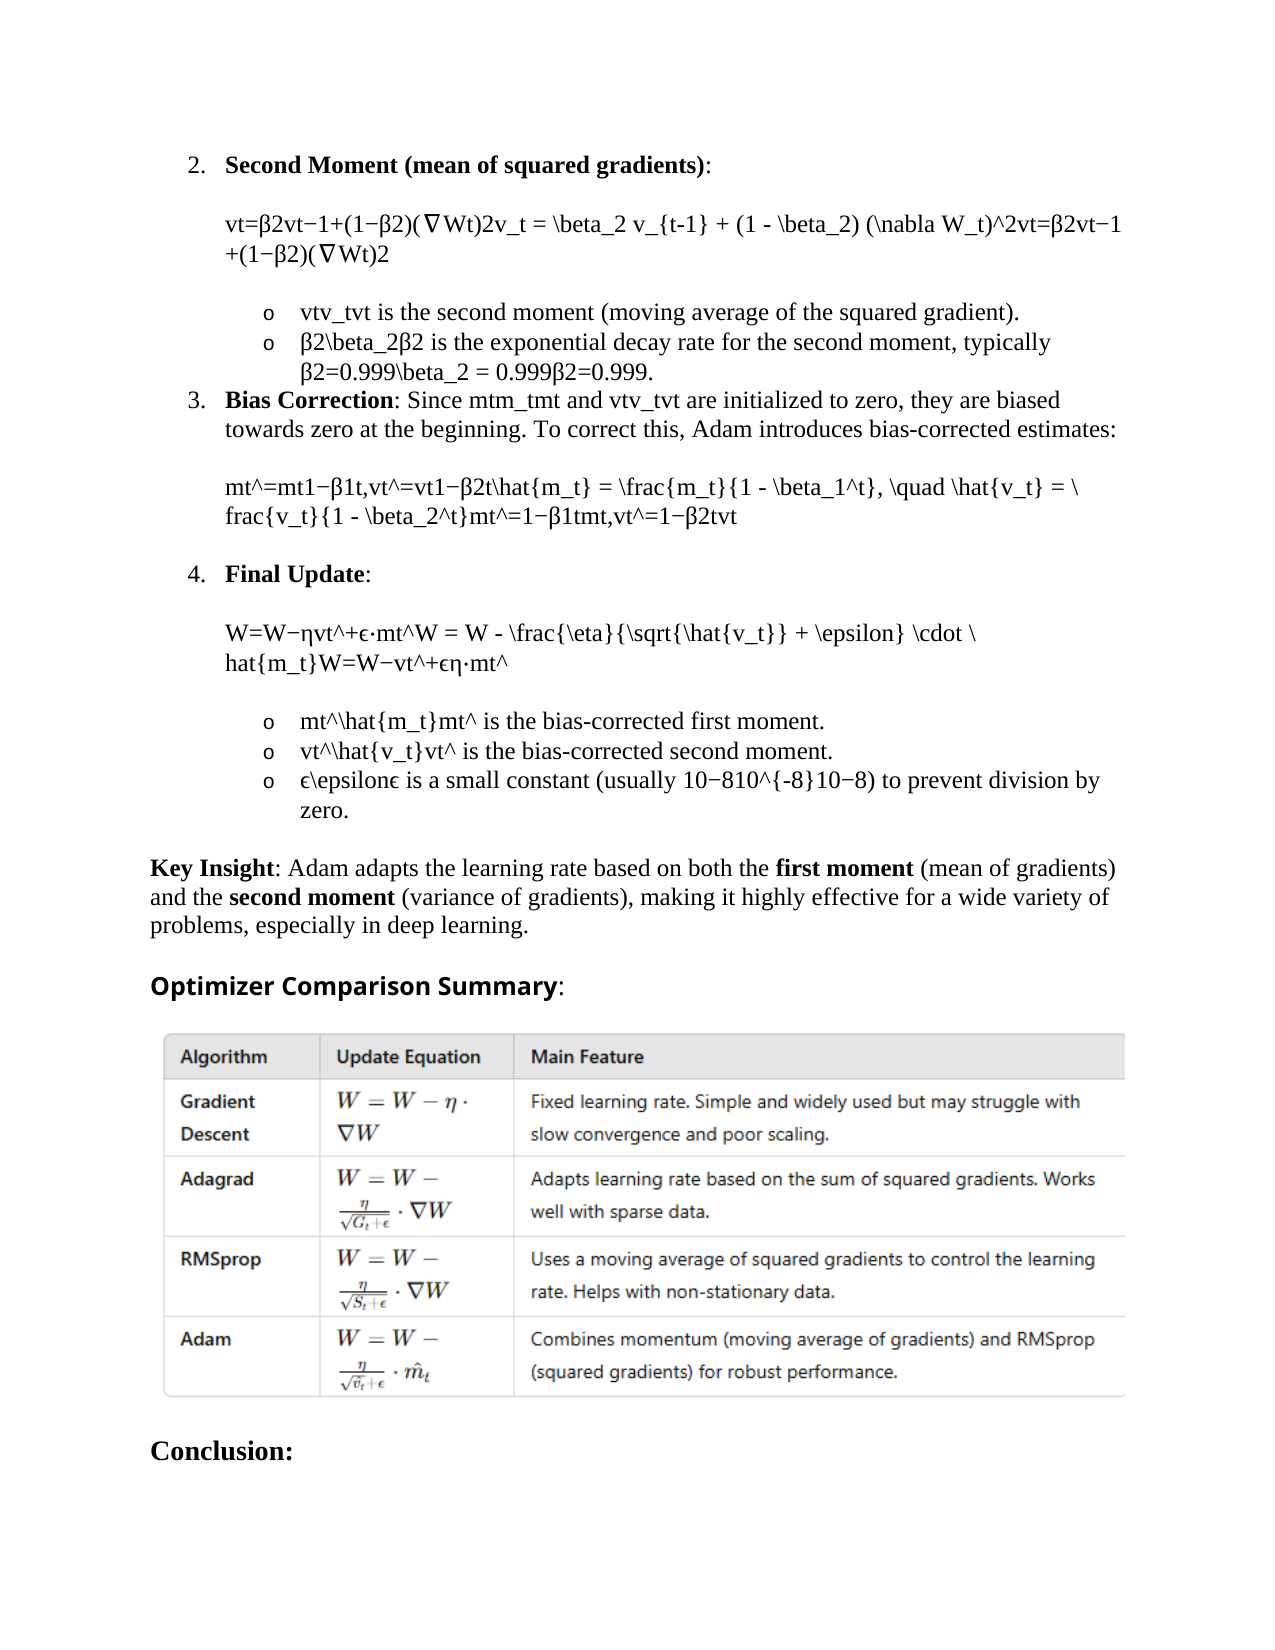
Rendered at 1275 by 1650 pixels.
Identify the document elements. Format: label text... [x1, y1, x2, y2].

text Key Insight: Adam adapts the learning rate based on both the first moment (mean of gradients) and the second moment (variance of gradients), making it highly effective for a wide variety of problems, especially in deep learning. [150, 853, 1125, 939]
list vt^\hat{v_t}vt​^​ is the bias-corrected second moment. [262, 736, 1125, 765]
list Final Update: [187, 559, 1125, 587]
list β2\beta_2β2​ is the exponential decay rate for the second moment, typically β2=0.999\beta_2 = 0.999β2​=0.999. [262, 327, 1125, 385]
text Optimizer Comparison Summary: [150, 968, 1125, 1002]
list Bias Correction: Since mtm_tmt​ and vtv_tvt​ are initialized to zero, they are biased towards zero at the beginning. To correct this, Adam introduces bias-corrected estimates: [187, 385, 1125, 443]
list ϵ\epsilonϵ is a small constant (usually 10−810^{-8}10−8) to prevent division by zero. [262, 765, 1125, 824]
picture [150, 1024, 1125, 1400]
text Conclusion: [150, 1433, 1125, 1466]
list mt^\hat{m_t}mt​^​ is the bias-corrected first moment. [262, 706, 1125, 736]
text mt^=mt1−β1t,vt^=vt1−β2t\hat{m_t} = \frac{m_t}{1 - \beta_1^t}, \quad \hat{v_t} = \frac{v_t}{1 - \beta_2^t}mt​^​=1−β1t​mt​​,vt​^​=1−β2t​vt​​ [225, 472, 1125, 529]
text vt=β2vt−1+(1−β2)(∇Wt)2v_t = \beta_2 v_{t-1} + (1 - \beta_2) (\nabla W_t)^2vt​=β2​vt−1​+(1−β2​)(∇Wt​)2 [225, 208, 1125, 268]
list vtv_tvt​ is the second moment (moving average of the squared gradient). [262, 297, 1125, 327]
list Second Moment (mean of squared gradients): [187, 150, 1125, 179]
text W=W−ηvt^+ϵ⋅mt^W = W - \frac{\eta}{\sqrt{\hat{v_t}} + \epsilon} \cdot \hat{m_t}W=W−vt​^​​+ϵη​⋅mt​^​ [225, 617, 1125, 677]
